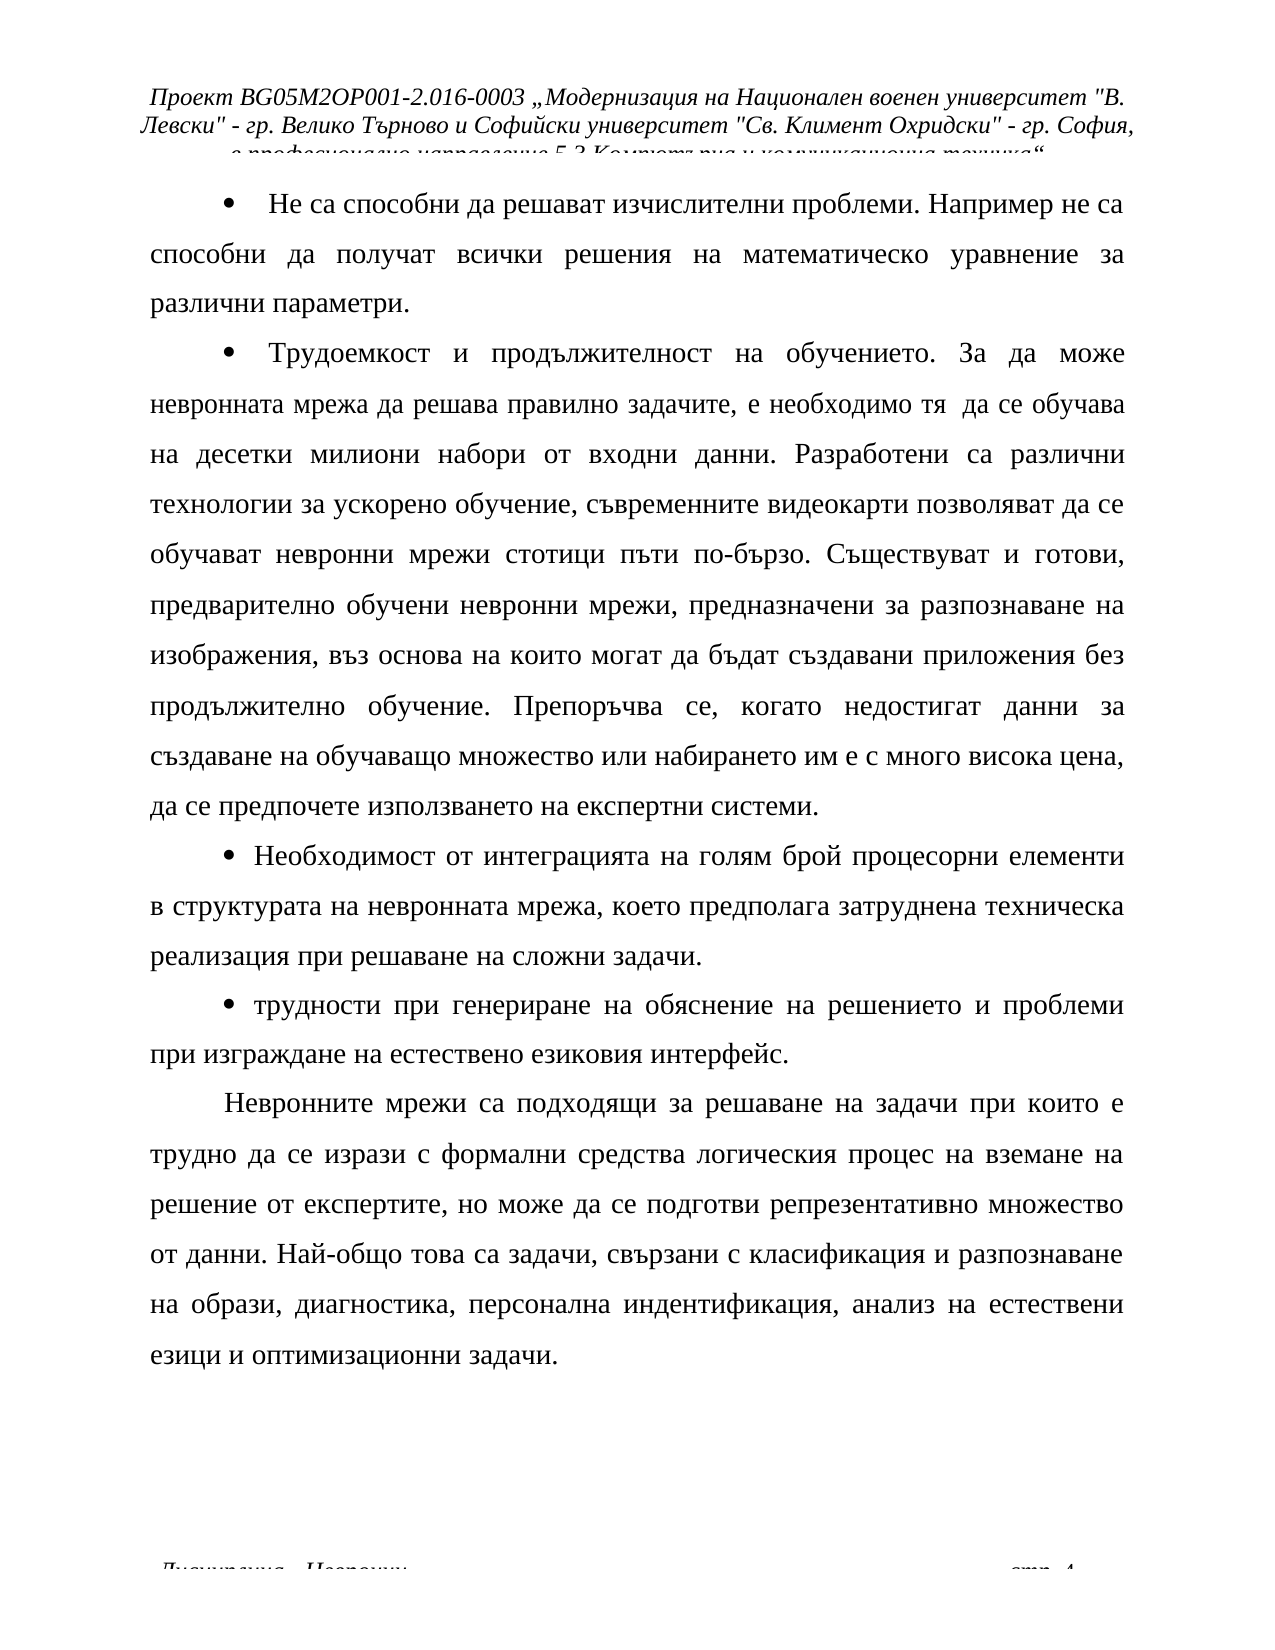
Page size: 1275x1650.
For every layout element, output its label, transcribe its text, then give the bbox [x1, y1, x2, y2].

list Не са способни да решават изчислителни проблеми. Например не са способни да получат всички решения на математическо уравнение за различни параметри. [150, 187, 1125, 319]
list трудности при генериране на обяснение на решението и проблеми при изграждане на естествено езиковия интерфейс. [150, 987, 1124, 1070]
text Невронните мрежи са подходящи за решаване на задачи при които е трудно да се изрази с формални средства логическия процес на вземане на решение от експертите, но може да се подготви репрезентативно множество от данни. Най-общо това са задачи, свързани с класификация и разпознаване на образи, диагностика, персонална индентификация, анализ на естествени езици и оптимизационни задачи. [150, 1085, 1125, 1371]
list Трудоемкост и продължителност на обучението. За да може невронната мрежа да решава правилно задачите, е необходимо тя да се обучава на десетки милиони набори от входни данни. Разработени са различни технологии за ускорено обучение, съвременните видеокарти позволяват да се обучават невронни мрежи стотици пъти по-бързо. Съществуват и готови, предварително обучени невронни мрежи, предназначени за разпознаване на изображения, въз основа на които могат да бъдат създавани приложения без продължително обучение. Препоръчва се, когато недостигат данни за създаване на обучаващо множество или набирането им е с много висока цена, да се предпочете използването на експертни системи. [150, 335, 1125, 822]
list Необходимост от интеграцията на голям брой процесорни елементи в структурата на невронната мрежа, което предполага затруднена техническа реализация при решаване на сложни задачи. [150, 838, 1125, 971]
